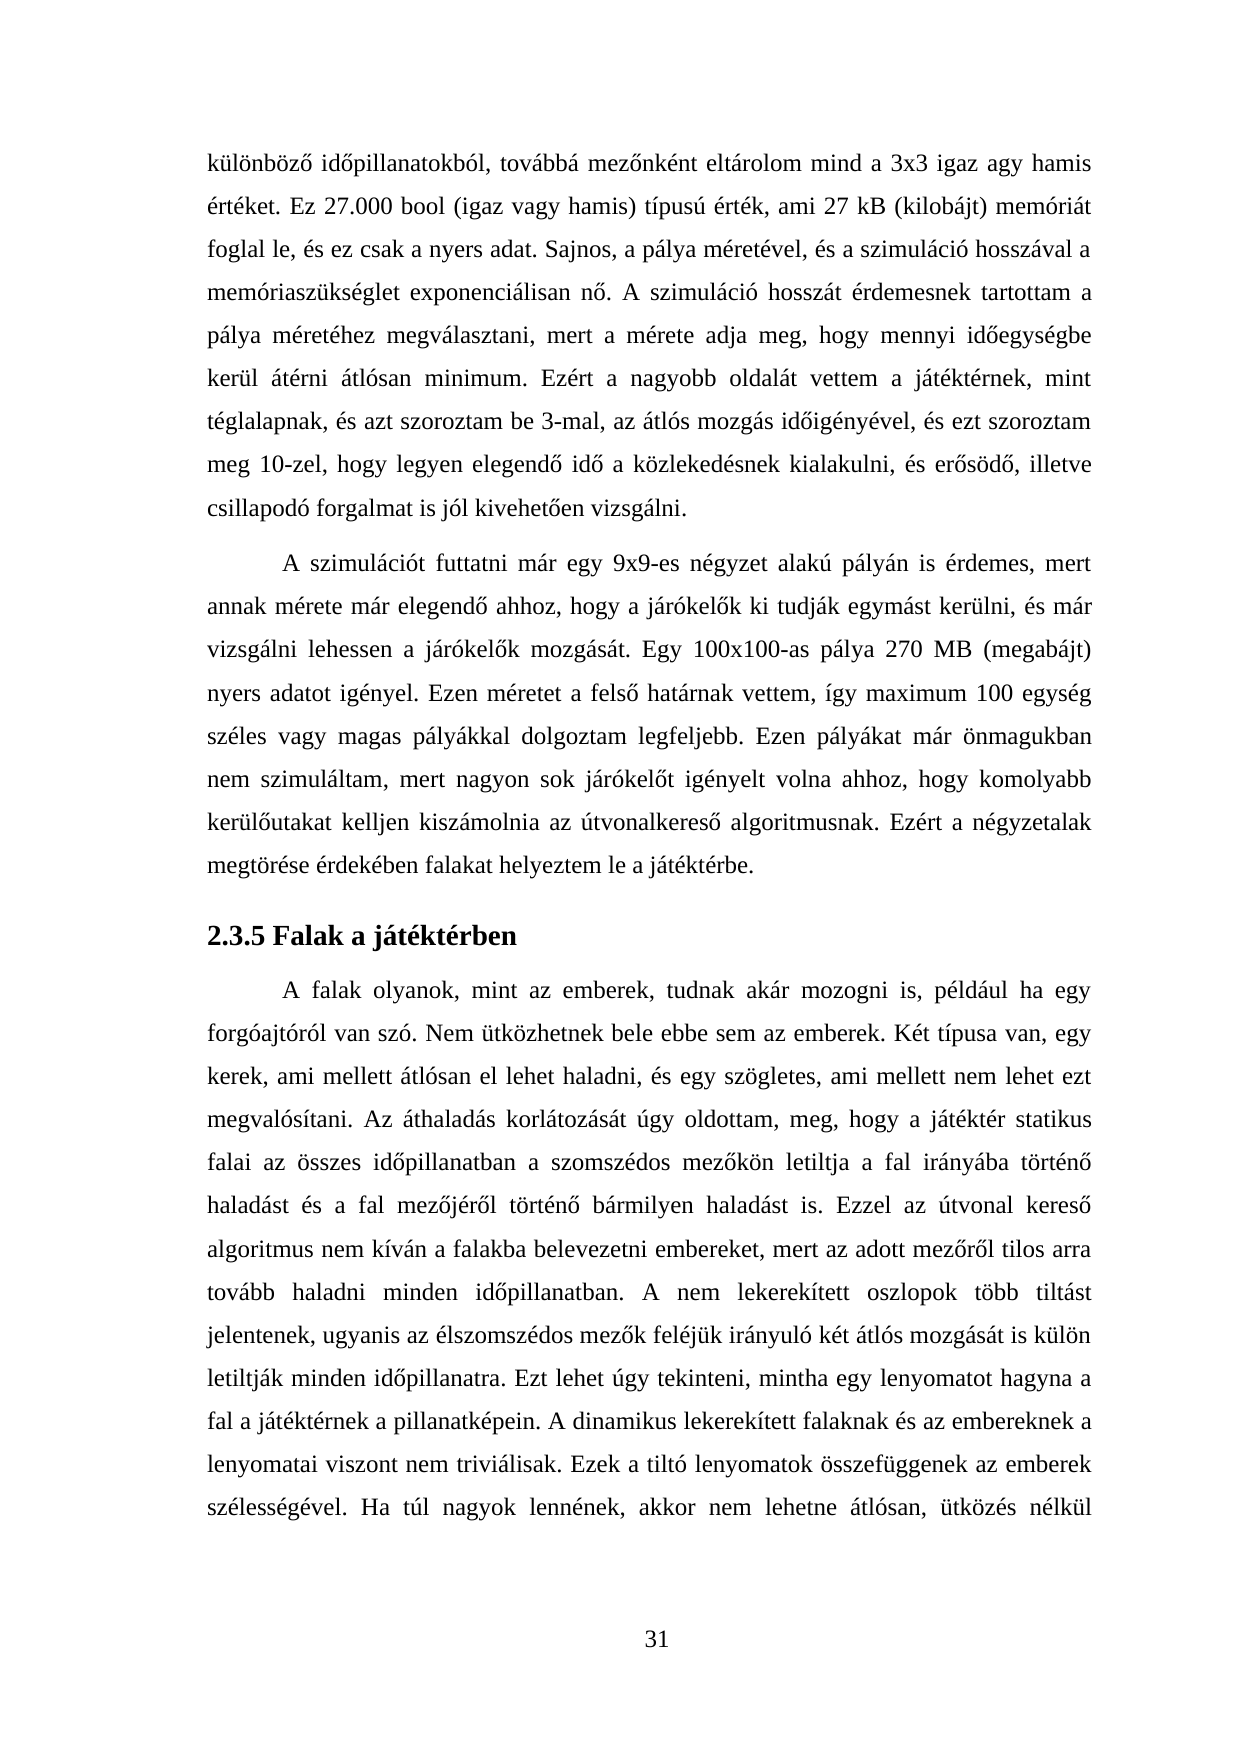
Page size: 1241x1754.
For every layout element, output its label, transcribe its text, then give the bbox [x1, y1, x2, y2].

subtitle Falak a játéktérben [207, 918, 1092, 952]
text A szimulációt futtatni már egy 9x9-es négyzet alakú pályán is érdemes, mert annak mérete már elegendő ahhoz, hogy a járókelők ki tudják egymást kerülni, és már vizsgálni lehessen a járókelők mozgását. Egy 100x100-as pálya 270 MB (megabájt) nyers adatot igényel. Ezen méretet a felső határnak vettem, így maximum 100 egység széles vagy magas pályákkal dolgoztam legfeljebb. Ezen pályákat már önmagukban nem szimuláltam, mert nagyon sok járókelőt igényelt volna ahhoz, hogy komolyabb kerülőutakat kelljen kiszámolnia az útvonalkereső algoritmusnak. Ezért a négyzetalak megtörése érdekében falakat helyeztem le a játéktérbe. [207, 548, 1092, 879]
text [207, 148, 1092, 521]
